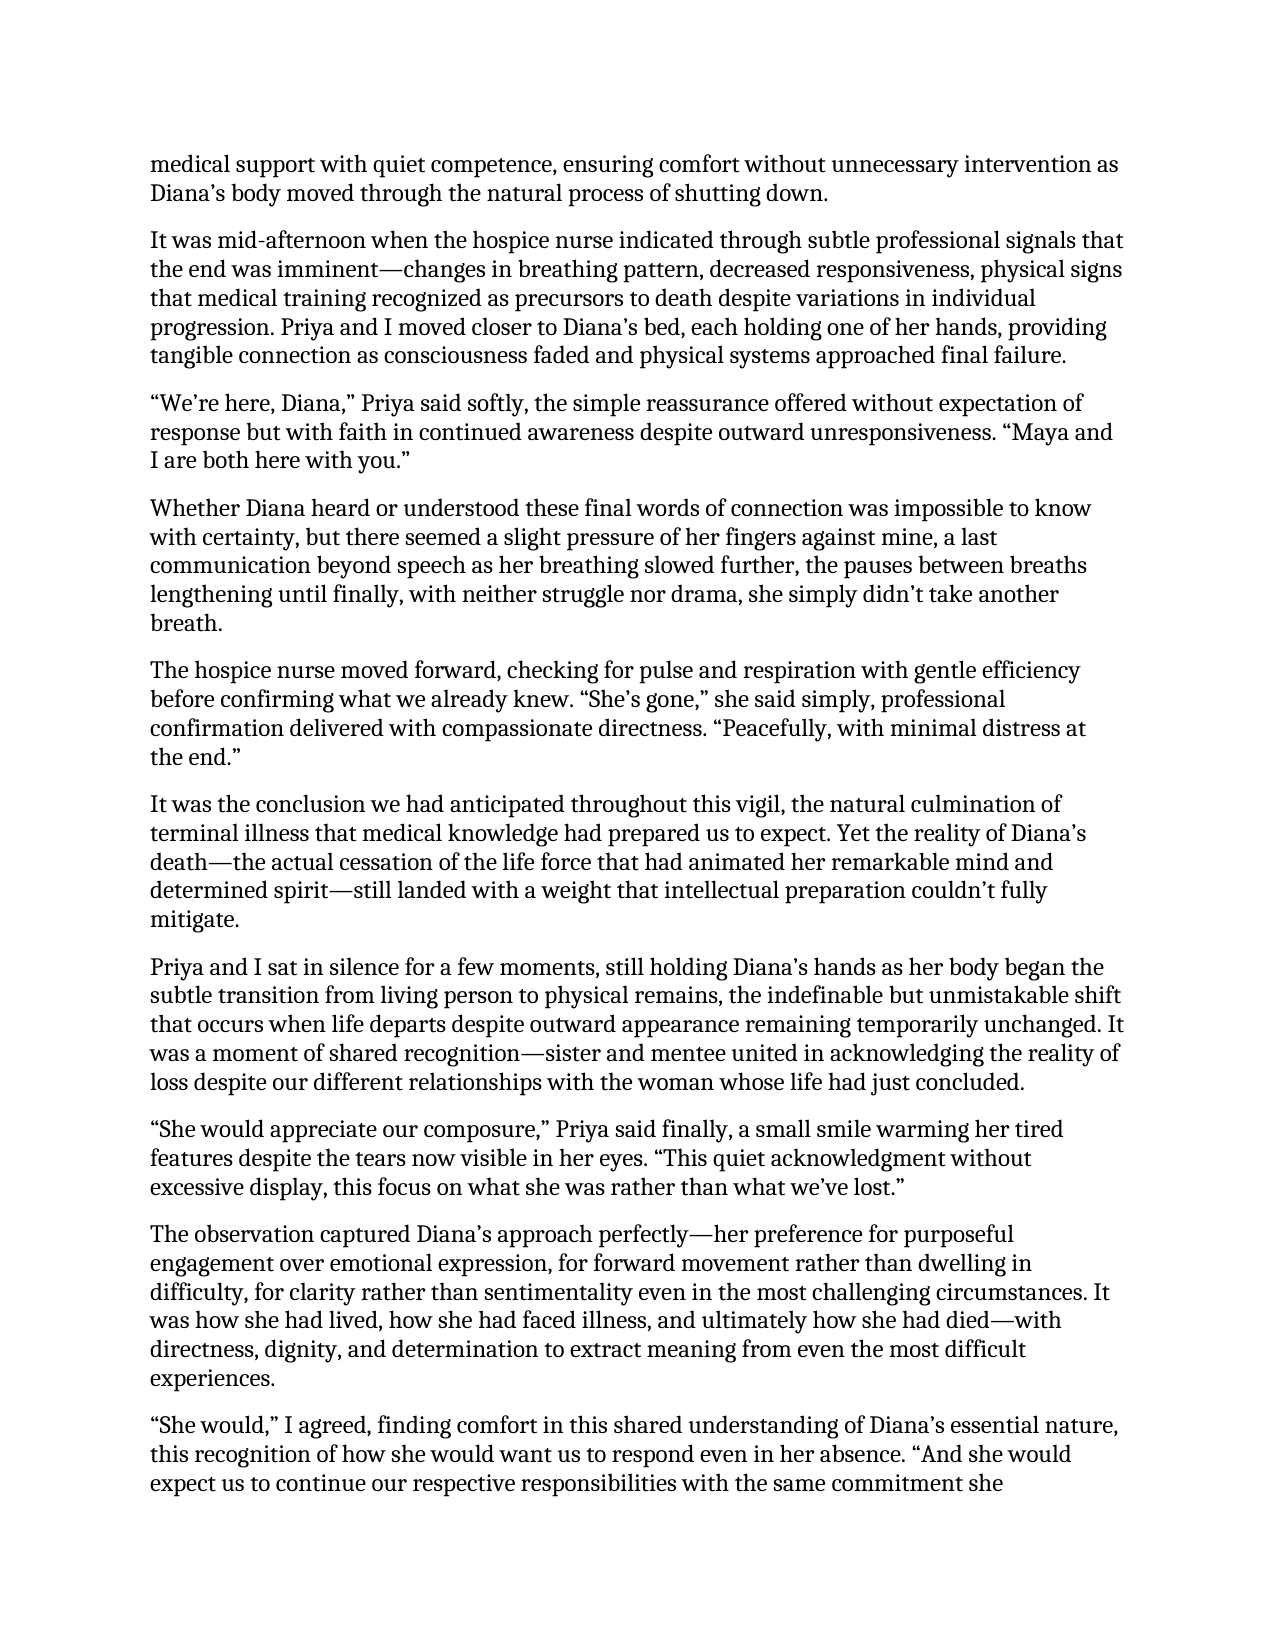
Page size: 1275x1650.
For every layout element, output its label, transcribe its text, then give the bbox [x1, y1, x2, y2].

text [150, 150, 1125, 207]
text The hospice nurse moved forward, checking for pulse and respiration with gentle efficiency before confirming what we already knew. “She’s gone,” she said simply, professional confirmation delivered with compassionate directness. “Peacefully, with minimal distress at the end.” [150, 656, 1125, 771]
text Whether Diana heard or understood these final words of connection was impossible to know with certainty, but there seemed a slight pressure of her fingers against mine, a last communication beyond speech as her breathing slowed further, the pauses between breaths lengthening until finally, with neither struggle nor drama, she simply didn’t take another breath. [150, 494, 1125, 637]
text The observation captured Diana’s approach perfectly—her preference for purposeful engagement over emotional expression, for forward movement rather than dwelling in difficulty, for clarity rather than sentimentality even in the most challenging circumstances. It was how she had lived, how she had faced illness, and ultimately how she had died—with directness, dignity, and determination to extract meaning from even the most difficult experiences. [150, 1220, 1125, 1392]
text “She would appreciate our composure,” Priya said finally, a small smile warming her tired features despite the tears now visible in her eyes. “This quiet acknowledgment without excessive display, this focus on what she was rather than what we’ve lost.” [150, 1115, 1125, 1201]
text “We’re here, Diana,” Priya said softly, the simple reassurance offered without expectation of response but with faith in continued awareness despite outward unresponsiveness. “Maya and I are both here with you.” [150, 389, 1125, 475]
text Priya and I sat in silence for a few moments, still holding Diana’s hands as her body began the subtle transition from living person to physical remains, the indefinable but unmistakable shift that occurs when life departs despite outward appearance remaining temporarily unchanged. It was a moment of shared recognition—sister and mentee united in acknowledging the reality of loss despite our different relationships with the woman whose life had just concluded. [150, 952, 1125, 1096]
text It was mid-afternoon when the hospice nurse indicated through subtle professional signals that the end was imminent—changes in breathing pattern, decreased responsiveness, physical signs that medical training recognized as precursors to death despite variations in individual progression. Priya and I moved closer to Diana’s bed, each holding one of her hands, providing tangible connection as consciousness faded and physical systems approached final failure. [150, 226, 1125, 370]
text It was the conclusion we had anticipated throughout this vigil, the natural culmination of terminal illness that medical knowledge had prepared us to expect. Yet the reality of Diana’s death—the actual cessation of the life force that had animated her remarkable mind and determined spirit—still landed with a weight that intellectual preparation couldn’t fully mitigate. [150, 790, 1125, 934]
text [150, 1411, 1125, 1497]
